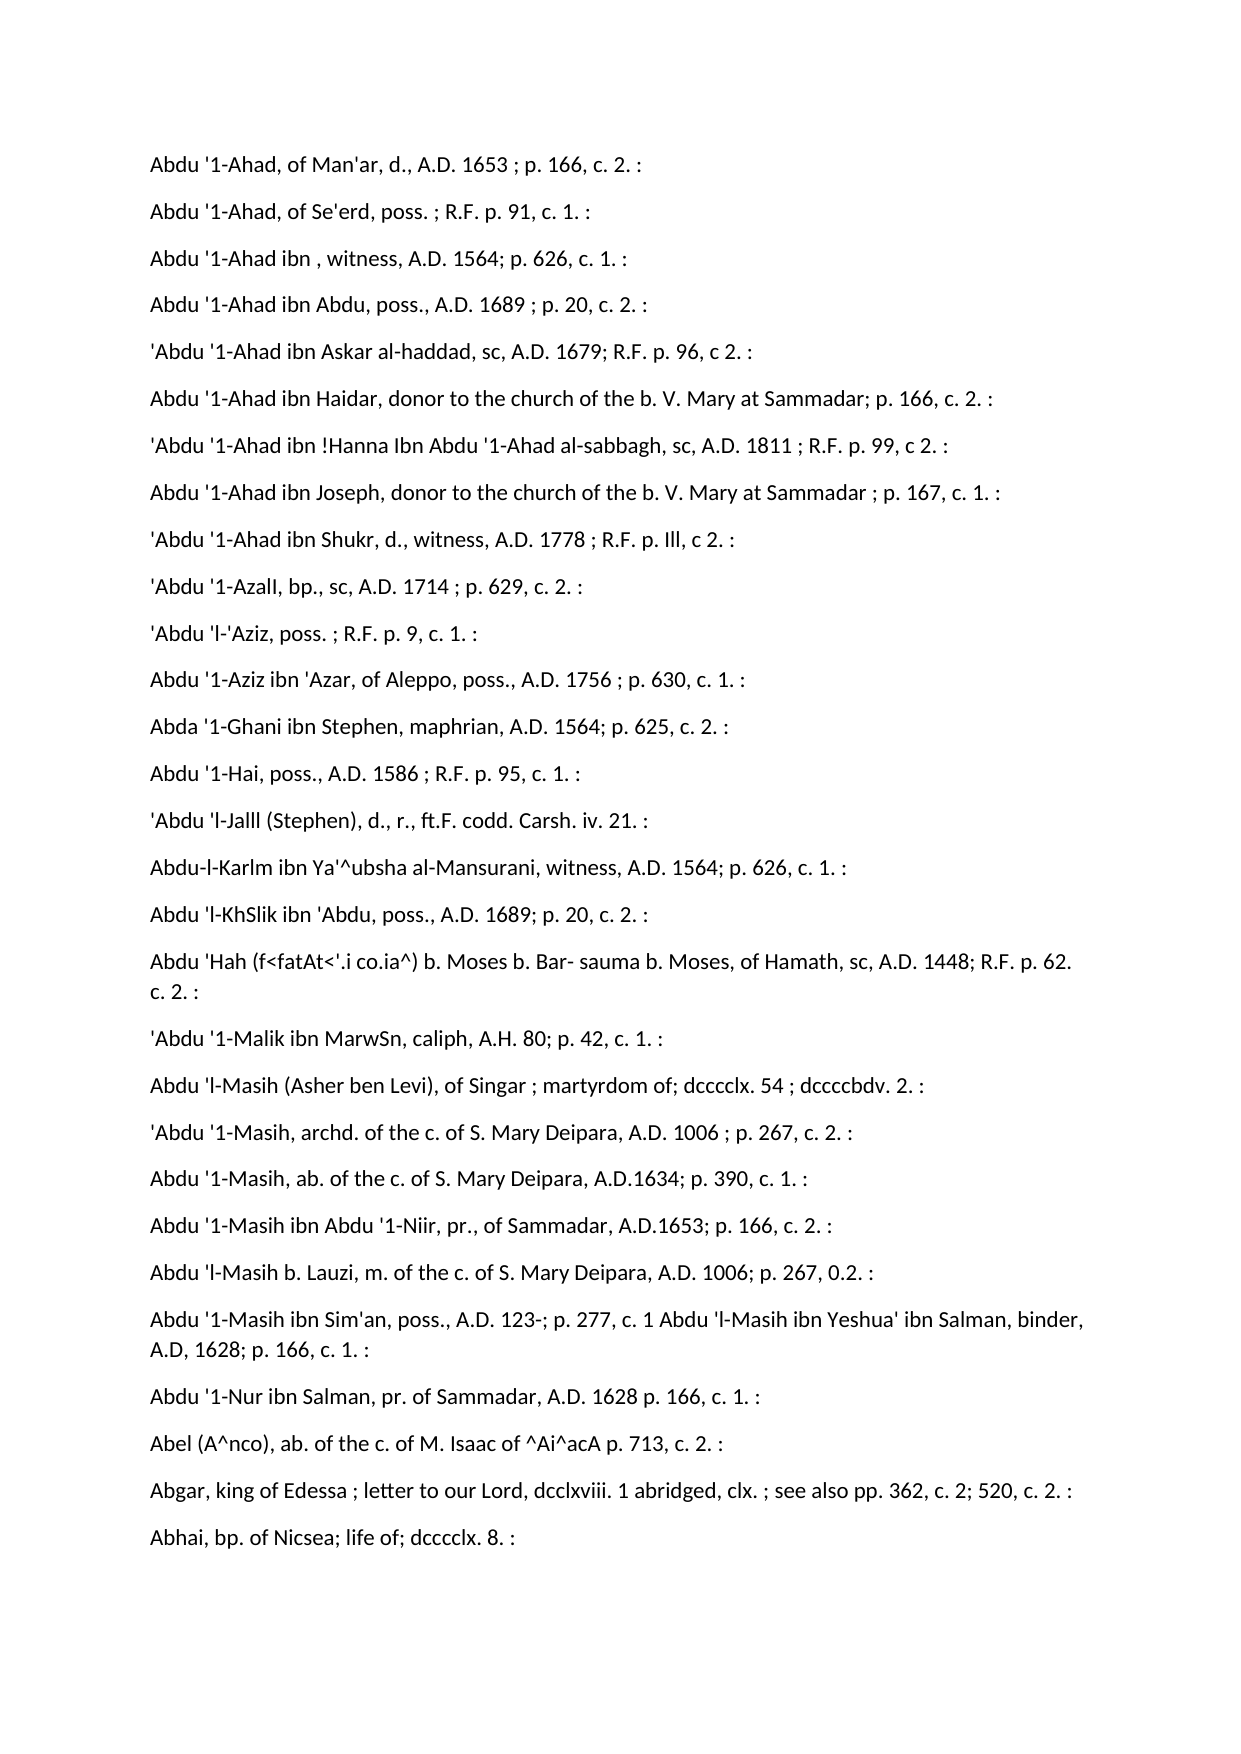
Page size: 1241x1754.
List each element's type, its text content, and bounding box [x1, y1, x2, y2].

text Abdu 'Hah (f<fatAt<'.i co.ia^) b. Moses b. Bar- sauma b. Moses, of Hamath, sc, A.D. 1448; R.F. p. 62. c. 2. : [150, 947, 1090, 1005]
text Abdu '1-Masih ibn Sim'an, poss., A.D. 123-; p. 277, c. 1 Abdu 'l-Masih ibn Yeshua' ibn Salman, binder, A.D, 1628; p. 166, c. 1. : [150, 1305, 1090, 1363]
text Abdu '1-Ahad ibn , witness, A.D. 1564; p. 626, c. 1. : [150, 244, 1090, 272]
text Abhai, bp. of Nicsea; life of; dcccclx. 8. : [150, 1523, 1090, 1551]
text Abdu '1-Nur ibn Salman, pr. of Sammadar, A.D. 1628 p. 166, c. 1. : [150, 1382, 1090, 1410]
text 'Abdu 'l-Jalll (Stephen), d., r., ft.F. codd. Carsh. iv. 21. : [150, 806, 1090, 834]
text 'Abdu '1-Ahad ibn Askar al-haddad, sc, A.D. 1679; R.F. p. 96, c 2. : [150, 337, 1090, 366]
text Abdu '1-Ahad ibn Joseph, donor to the church of the b. V. Mary at Sammadar ; p. 167, c. 1. : [150, 478, 1090, 506]
text Abgar, king of Edessa ; letter to our Lord, dcclxviii. 1 abridged, clx. ; see also pp. 362, c. 2; 520, c. 2. : [150, 1476, 1090, 1504]
text Abdu '1-Aziz ibn 'Azar, of Aleppo, poss., A.D. 1756 ; p. 630, c. 1. : [150, 666, 1090, 694]
text Abdu-l-Karlm ibn Ya'^ubsha al-Mansurani, witness, A.D. 1564; p. 626, c. 1. : [150, 853, 1090, 881]
text 'Abdu '1-AzalI, bp., sc, A.D. 1714 ; p. 629, c. 2. : [150, 572, 1090, 600]
text Abdu '1-Ahad, of Man'ar, d., A.D. 1653 ; p. 166, c. 2. : [150, 150, 1090, 178]
text Abda '1-Ghani ibn Stephen, maphrian, A.D. 1564; p. 625, c. 2. : [150, 712, 1090, 741]
text 'Abdu '1-Masih, archd. of the c. of S. Mary Deipara, A.D. 1006 ; p. 267, c. 2. : [150, 1118, 1090, 1146]
text Abdu '1-Masih ibn Abdu '1-Niir, pr., of Sammadar, A.D.1653; p. 166, c. 2. : [150, 1211, 1090, 1239]
text 'Abdu '1-Malik ibn MarwSn, caliph, A.H. 80; p. 42, c. 1. : [150, 1024, 1090, 1052]
text Abdu '1-Ahad ibn Abdu, poss., A.D. 1689 ; p. 20, c. 2. : [150, 291, 1090, 319]
text Abdu 'l-Masih (Asher ben Levi), of Singar ; martyrdom of; dcccclx. 54 ; dccccbdv. 2. : [150, 1071, 1090, 1099]
text Abdu '1-Ahad ibn Haidar, donor to the church of the b. V. Mary at Sammadar; p. 166, c. 2. : [150, 384, 1090, 412]
text 'Abdu 'l-'Aziz, poss. ; R.F. p. 9, c. 1. : [150, 619, 1090, 647]
text Abdu '1-Masih, ab. of the c. of S. Mary Deipara, A.D.1634; p. 390, c. 1. : [150, 1164, 1090, 1193]
text Abdu 'l-KhSlik ibn 'Abdu, poss., A.D. 1689; p. 20, c. 2. : [150, 900, 1090, 928]
text 'Abdu '1-Ahad ibn !Hanna Ibn Abdu '1-Ahad al-sabbagh, sc, A.D. 1811 ; R.F. p. 99, c 2. : [150, 431, 1090, 459]
text 'Abdu '1-Ahad ibn Shukr, d., witness, A.D. 1778 ; R.F. p. Ill, c 2. : [150, 525, 1090, 553]
text Abdu '1-Hai, poss., A.D. 1586 ; R.F. p. 95, c. 1. : [150, 759, 1090, 787]
text Abdu '1-Ahad, of Se'erd, poss. ; R.F. p. 91, c. 1. : [150, 197, 1090, 225]
text Abel (A^nco), ab. of the c. of M. Isaac of ^Ai^acA p. 713, c. 2. : [150, 1429, 1090, 1457]
text Abdu 'l-Masih b. Lauzi, m. of the c. of S. Mary Deipara, A.D. 1006; p. 267, 0.2. : [150, 1258, 1090, 1286]
